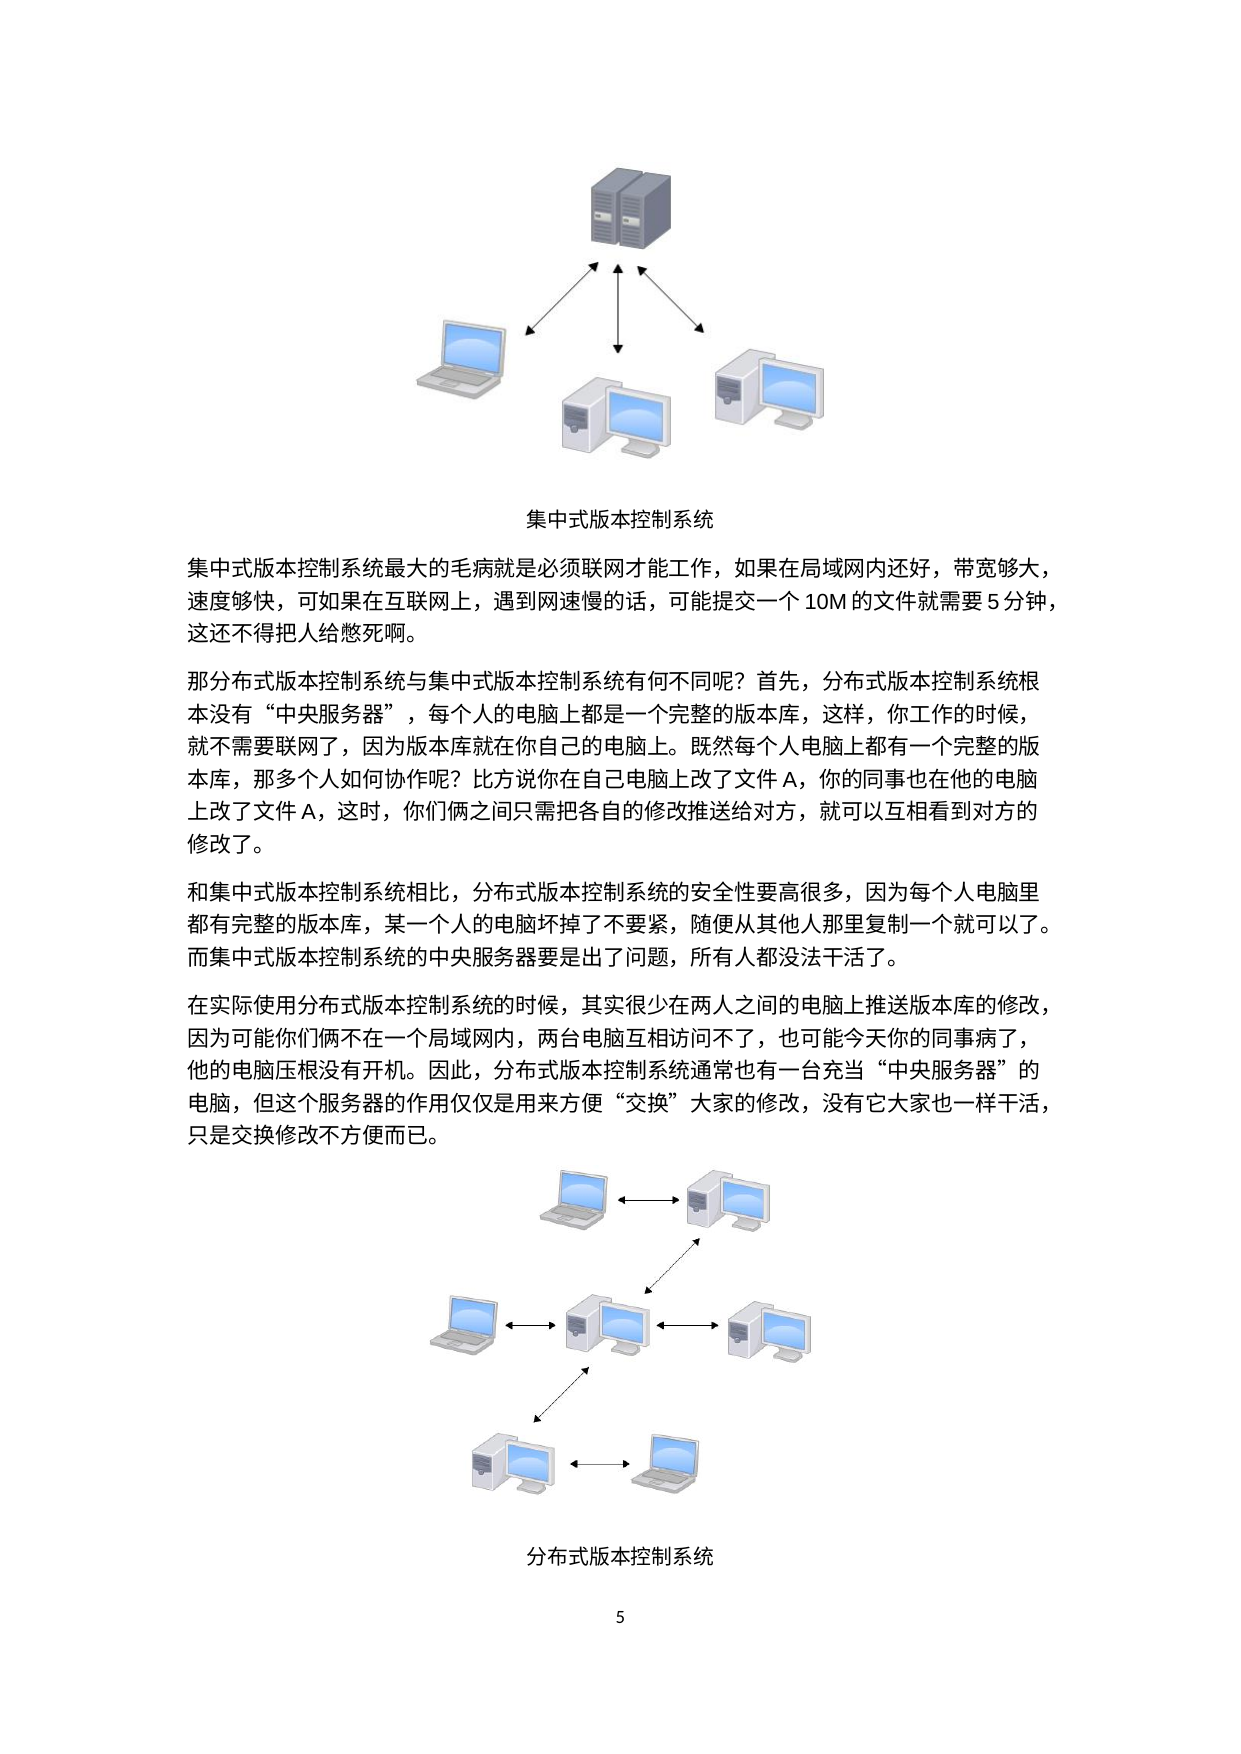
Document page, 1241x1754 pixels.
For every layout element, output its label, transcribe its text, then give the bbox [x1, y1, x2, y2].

text 和集中式版本控制系统相比，分布式版本控制系统的安全性要高很多，因为每个人电脑里都有完整的版本库，某一个人的电脑坏掉了不要紧，随便从其他人那里复制一个就可以了。而集中式版本控制系统的中央服务器要是出了问题，所有人都没法干活了。 [187, 874, 1053, 972]
text 那分布式版本控制系统与集中式版本控制系统有何不同呢？首先，分布式版本控制系统根本没有“中央服务器”，每个人的电脑上都是一个完整的版本库，这样，你工作的时候，就不需要联网了，因为版本库就在你自己的电脑上。既然每个人电脑上都有一个完整的版本库，那多个人如何协作呢？比方说你在自己电脑上改了文件A，你的同事也在他的电脑上改了文件A，这时，你们俩之间只需把各自的修改推送给对方，就可以互相看到对方的修改了。 [187, 664, 1053, 859]
text 集中式版本控制系统最大的毛病就是必须联网才能工作，如果在局域网内还好，带宽够大，速度够快，可如果在互联网上，遇到网速慢的话，可能提交一个10M的文件就需要5分钟，这还不得把人给憋死啊。 [187, 551, 1053, 648]
text 集中式版本控制系统 [187, 503, 1053, 535]
picture [413, 162, 827, 461]
picture [427, 1165, 813, 1497]
text 分布式版本控制系统 [187, 1539, 1053, 1571]
text 在实际使用分布式版本控制系统的时候，其实很少在两人之间的电脑上推送版本库的修改，因为可能你们俩不在一个局域网内，两台电脑互相访问不了，也可能今天你的同事病了，他的电脑压根没有开机。因此，分布式版本控制系统通常也有一台充当“中央服务器”的电脑，但这个服务器的作用仅仅是用来方便“交换”大家的修改，没有它大家也一样干活，只是交换修改不方便而已。 [187, 988, 1053, 1150]
